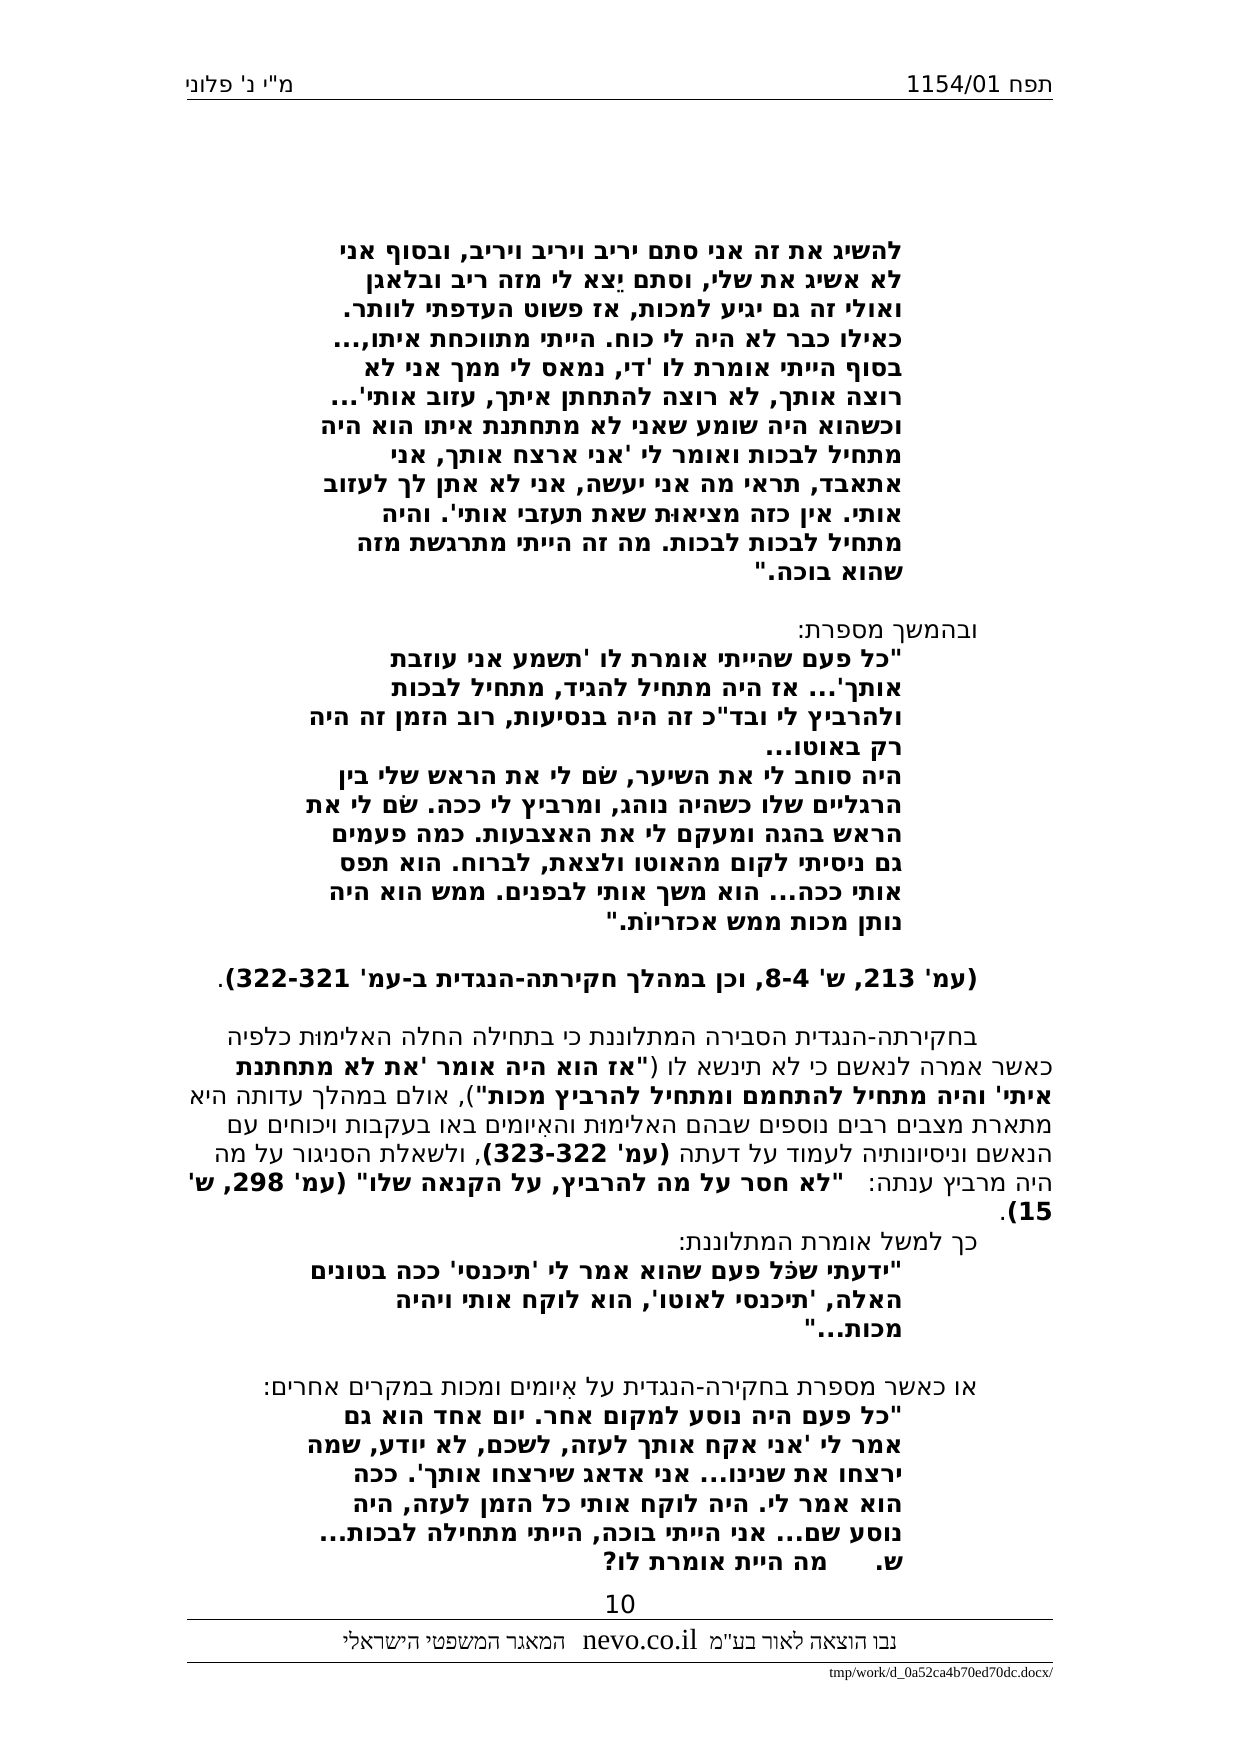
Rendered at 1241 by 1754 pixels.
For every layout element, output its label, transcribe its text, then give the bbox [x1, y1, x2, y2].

text או כאשר מספרת בחקירה-הנגדית על אִיומים ומכות במקרים אחרים: [187, 1372, 1053, 1401]
text היה סוחב לי את השיער, שׂם לי את הראש שלי בין הרגליים שלו כשהיה נוהג, ומרביץ לי ככה. שׂם לי את הראש בהגה ומעקם לי את האצבעות. כמה פעמים גם ניסיתי לקום מהאוטו ולצאת, לברוח. הוא תפס אותי ככה... הוא משך אותי לבפנים. ממש הוא היה נותן מכות ממש אכזריוֹת." [305, 761, 903, 936]
text (עמ' 213, ש' 8-4, וכן במהלך חקירתה-הנגדית ב-עמ' 322-321). [187, 964, 1053, 994]
text "ידעתי שכֹּל פעם שהוא אמר לי 'תיכנסי' ככה בטונים האלה, 'תיכנסי לאוטו', הוא לוקח אותי ויהיה מכות..." [305, 1256, 903, 1343]
text "כל פעם שהייתי אומרת לו 'תשמע אני עוזבת אותך'... אז היה מתחיל להגיד, מתחיל לבכות ולהרביץ לי ובד"כ זה היה בנסיעות, רוב הזמן זה היה רק באוטו... [305, 644, 903, 761]
text ש. מה היית אומרת לו? [305, 1547, 903, 1576]
text "כל פעם היה נוסע למקום אחר. יום אחד הוא גם אמר לי 'אני אקח אותך לעזה, לשכם, לא יודע, שמה ירצחו את שנינו... אני אדאג שירצחו אותך'. ככה הוא אמר לי. היה לוקח אותי כל הזמן לעזה, היה נוסע שם... אני הייתי בוכה, הייתי מתחילה לבכות... [305, 1401, 903, 1547]
text ובהמשך מספרת:נ [187, 615, 1053, 644]
text כך למשל אומרת המתלוננת:ו [187, 1227, 1053, 1256]
text בחקירתה-הנגדית הסבירה המתלוננת כי בתחילה החלה האלימוּת כלפיה כאשר אמרה לנאשם כי לא תינשא לו ("אז הוא היה אומר 'את לא מתחתנת איתי' והיה מתחיל להתחמם ומתחיל להרביץ מכות"), אולם במהלך עדותה היא מתארת מצבים רבים נוספים שבהם האלימוּת והאִיומים באו בעקבות ויכוחים עם הנאשם וניסיונותיה לעמוד על דעתה (עמ' 323-322), ולשאלת הסניגור על מה היה מרביץ ענתה:ב "לא חסר על מה להרביץ, על הקנאה שלו" (עמ' 298, ש' 15). [187, 1022, 1053, 1227]
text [305, 236, 903, 586]
